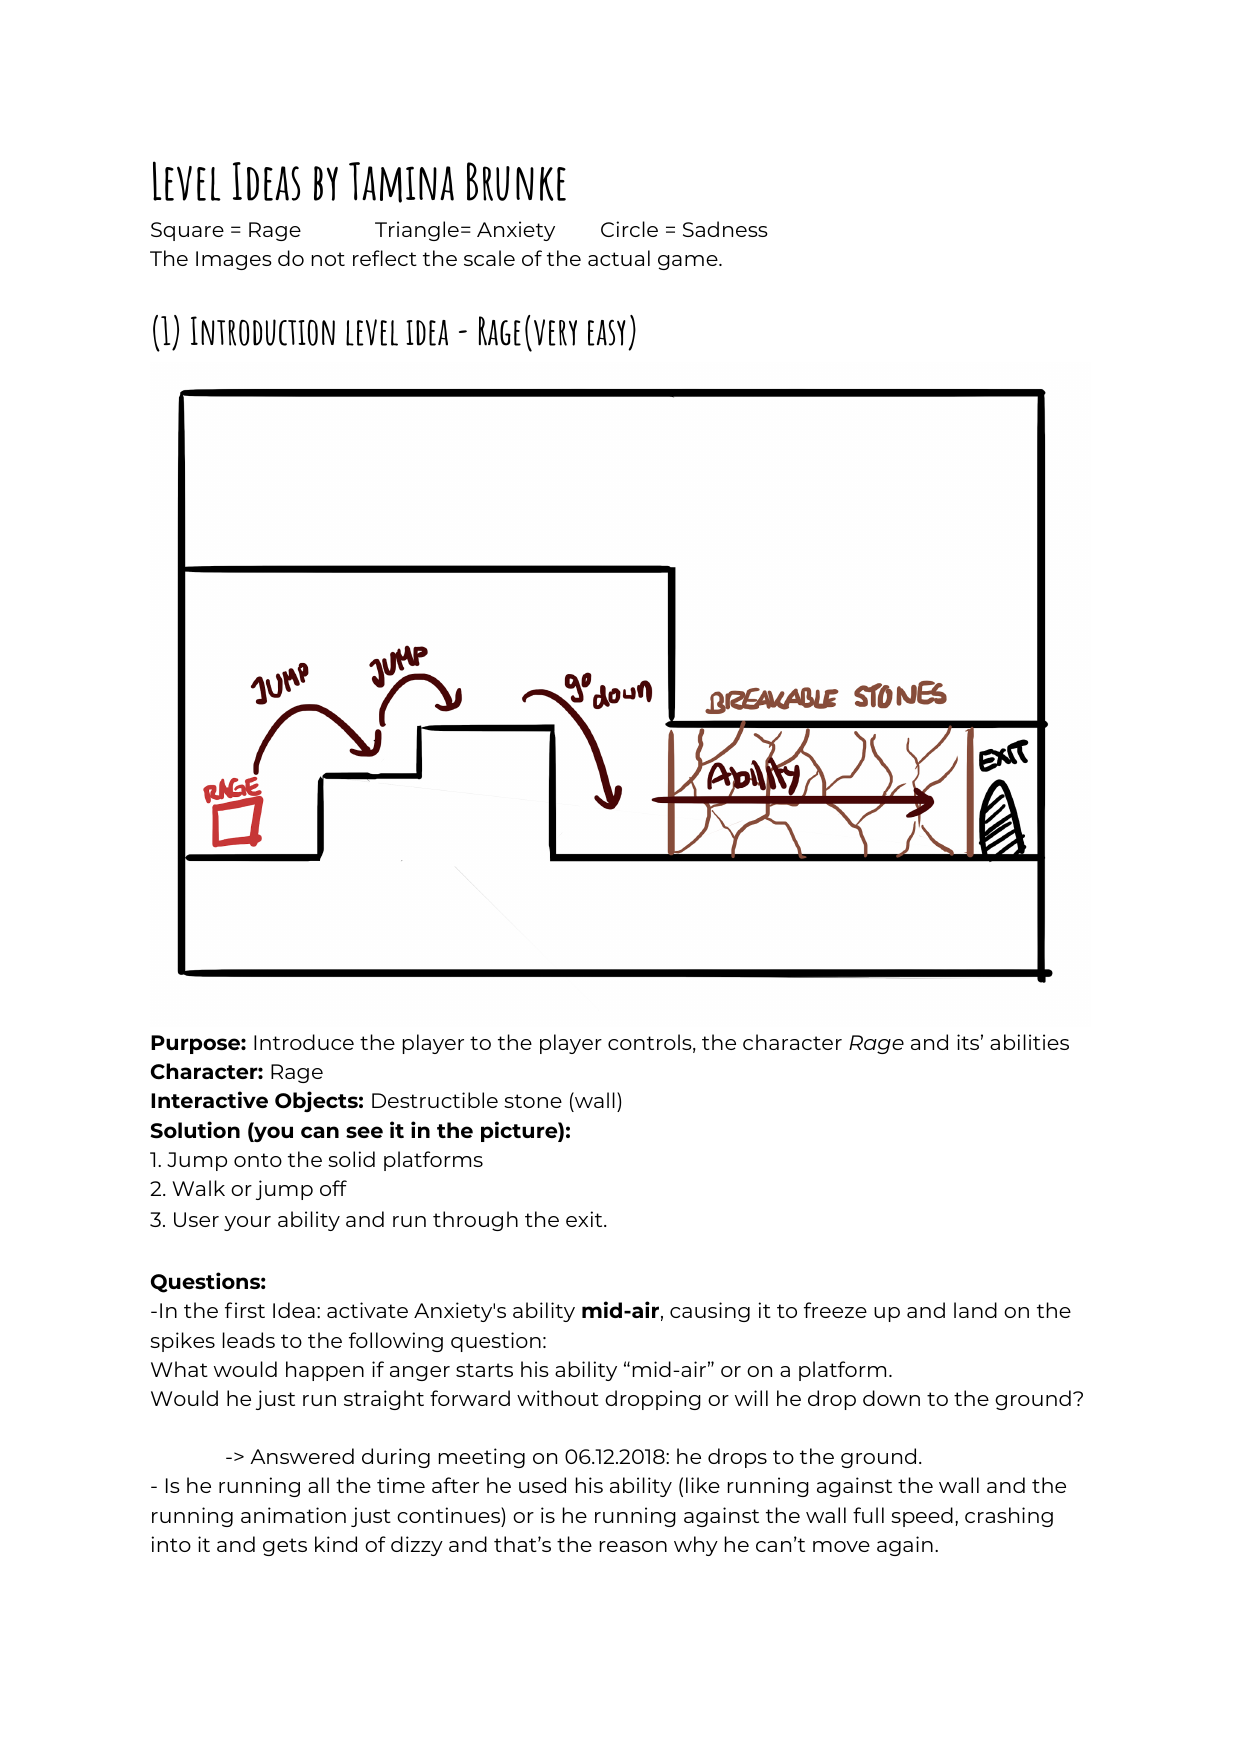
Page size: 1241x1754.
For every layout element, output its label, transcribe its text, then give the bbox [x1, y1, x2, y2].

picture [150, 362, 1091, 1027]
text Level Ideas by Tamina Brunke Square = Rage Triangle= Anxiety Circle = Sadness The Images do not reflect the scale of the actual game. (1) Introduction level idea - Rage(very easy) [150, 150, 1090, 355]
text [150, 1027, 1090, 1557]
